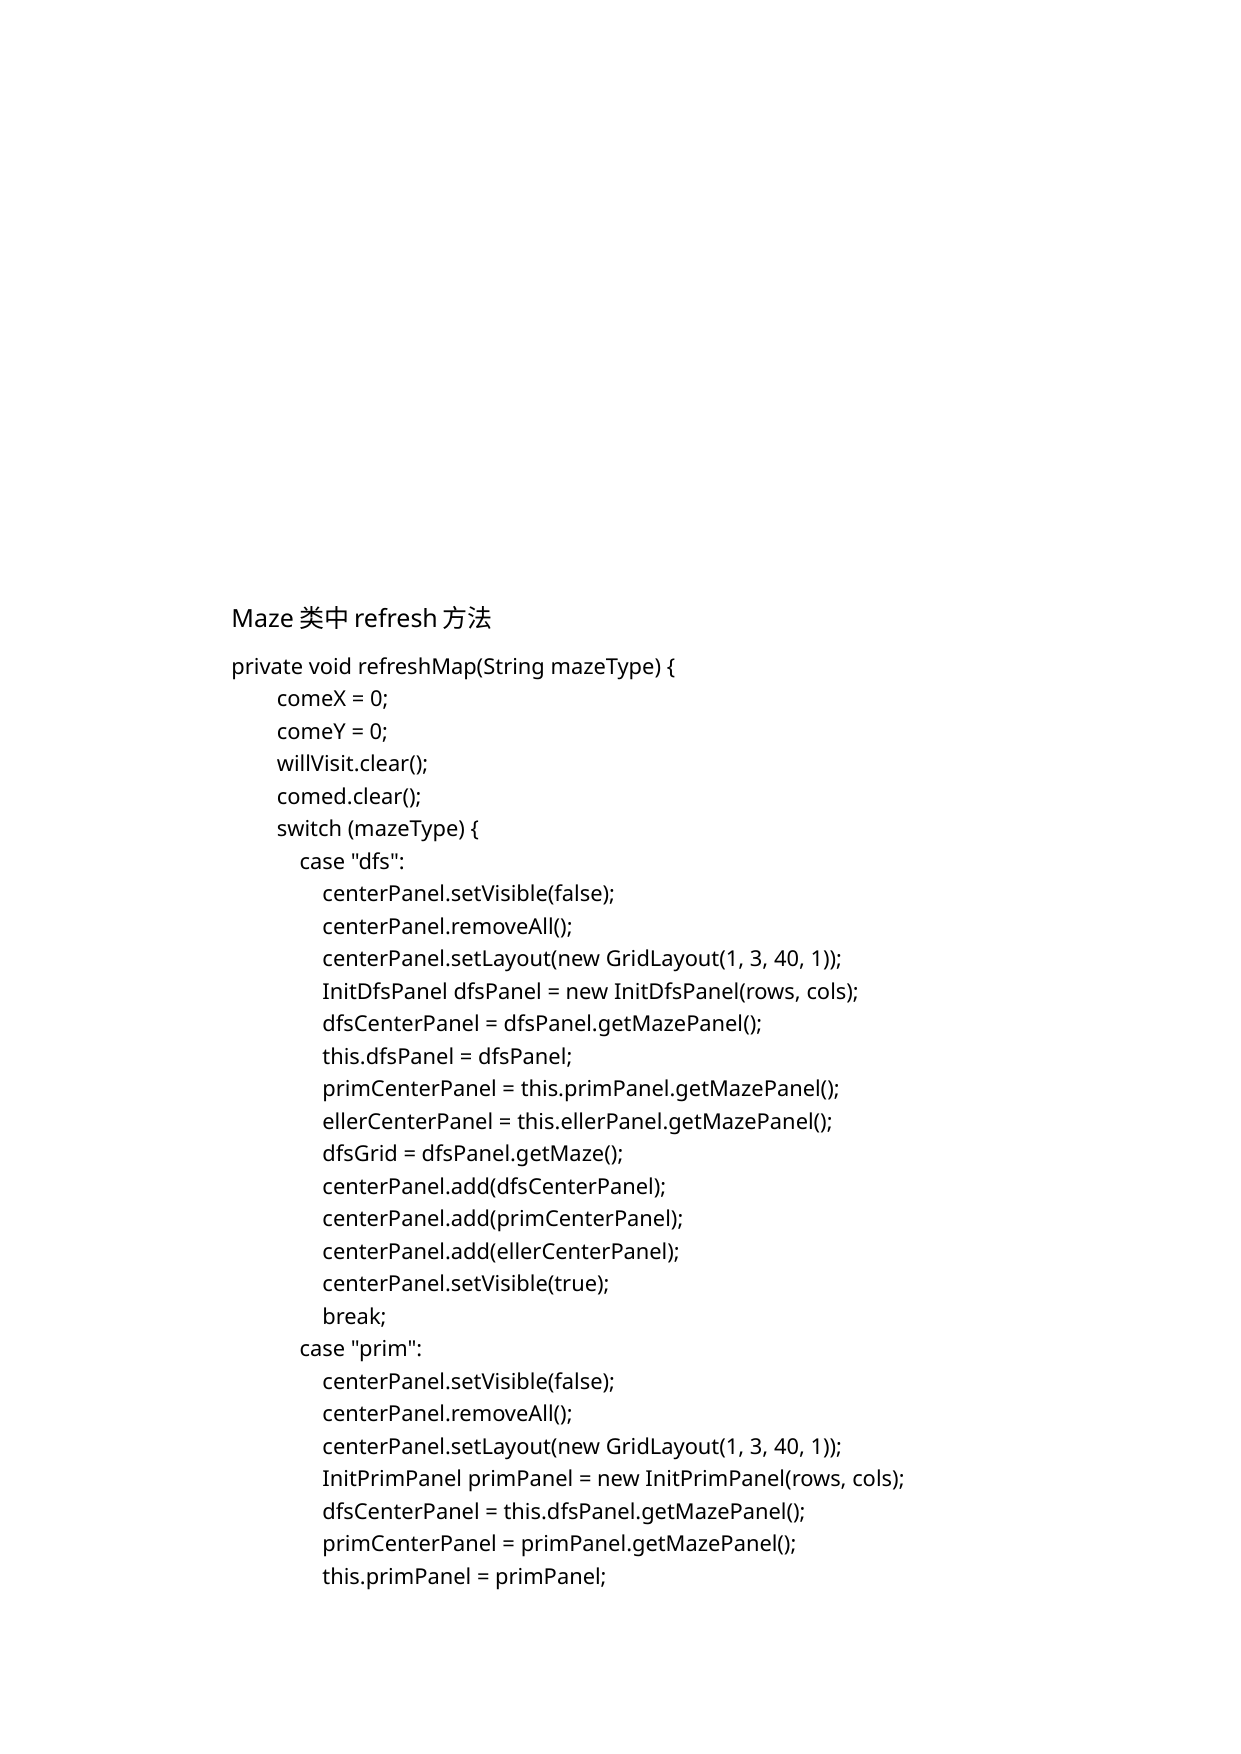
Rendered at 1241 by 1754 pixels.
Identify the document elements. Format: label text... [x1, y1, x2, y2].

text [231, 649, 1053, 1592]
text Maze类中refresh方法 [231, 584, 1053, 649]
